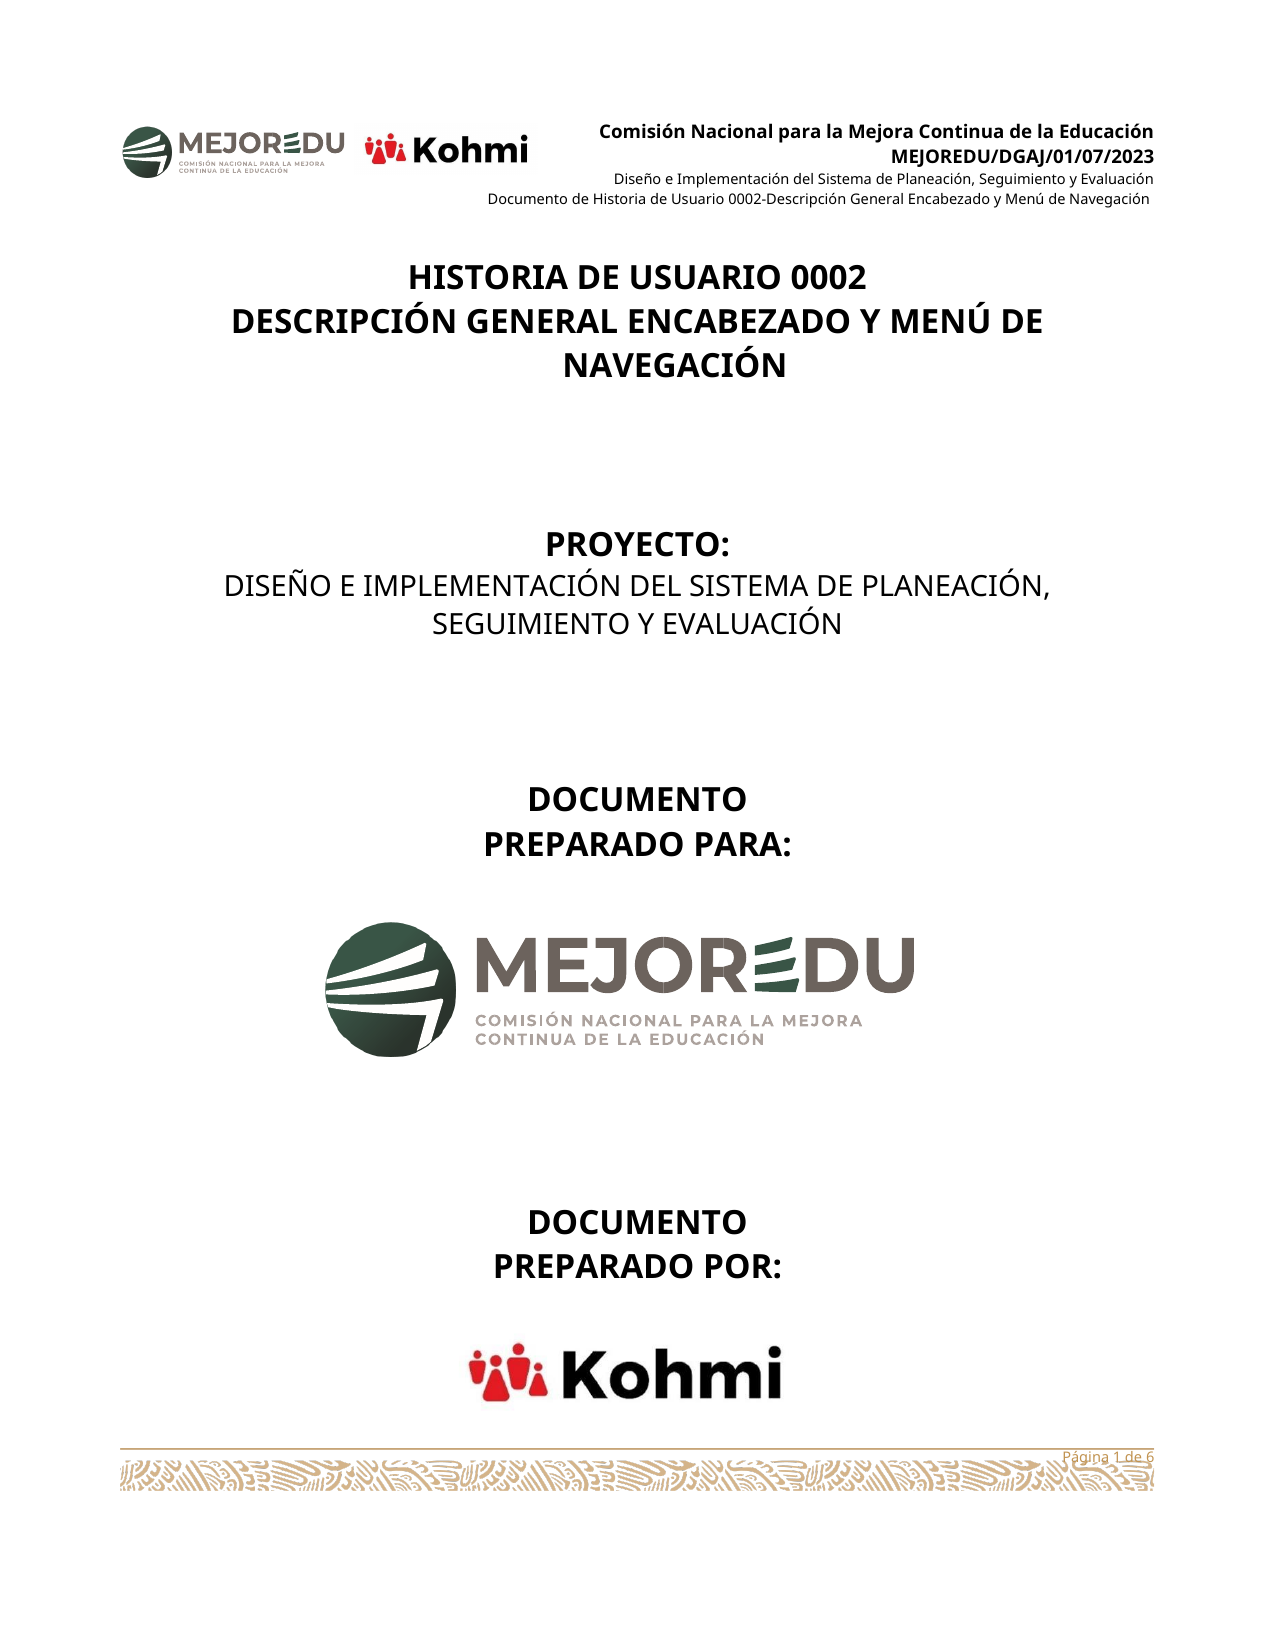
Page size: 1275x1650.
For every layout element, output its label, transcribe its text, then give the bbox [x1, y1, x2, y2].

text PREPARADO PARA: [120, 821, 1154, 865]
picture [448, 1322, 801, 1422]
text DOCUMENTO [120, 1199, 1154, 1243]
text DESCRIPCIÓN GENERAL ENCABEZADO Y MENÚ DE NAVEGACIÓN [120, 298, 1154, 387]
picture [122, 126, 172, 178]
text DOCUMENTO [120, 776, 1154, 821]
text PREPARADO POR: [120, 1243, 1154, 1288]
picture [354, 123, 538, 175]
text PROYECTO: [120, 521, 1154, 565]
picture [119, 1447, 1155, 1491]
text HISTORIA DE USUARIO 0002 [120, 253, 1154, 298]
picture [324, 921, 456, 1057]
text DISEÑO E IMPLEMENTACIÓN DEL SISTEMA DE PLANEACIÓN, SEGUIMIENTO Y EVALUACIÓN [120, 565, 1154, 643]
